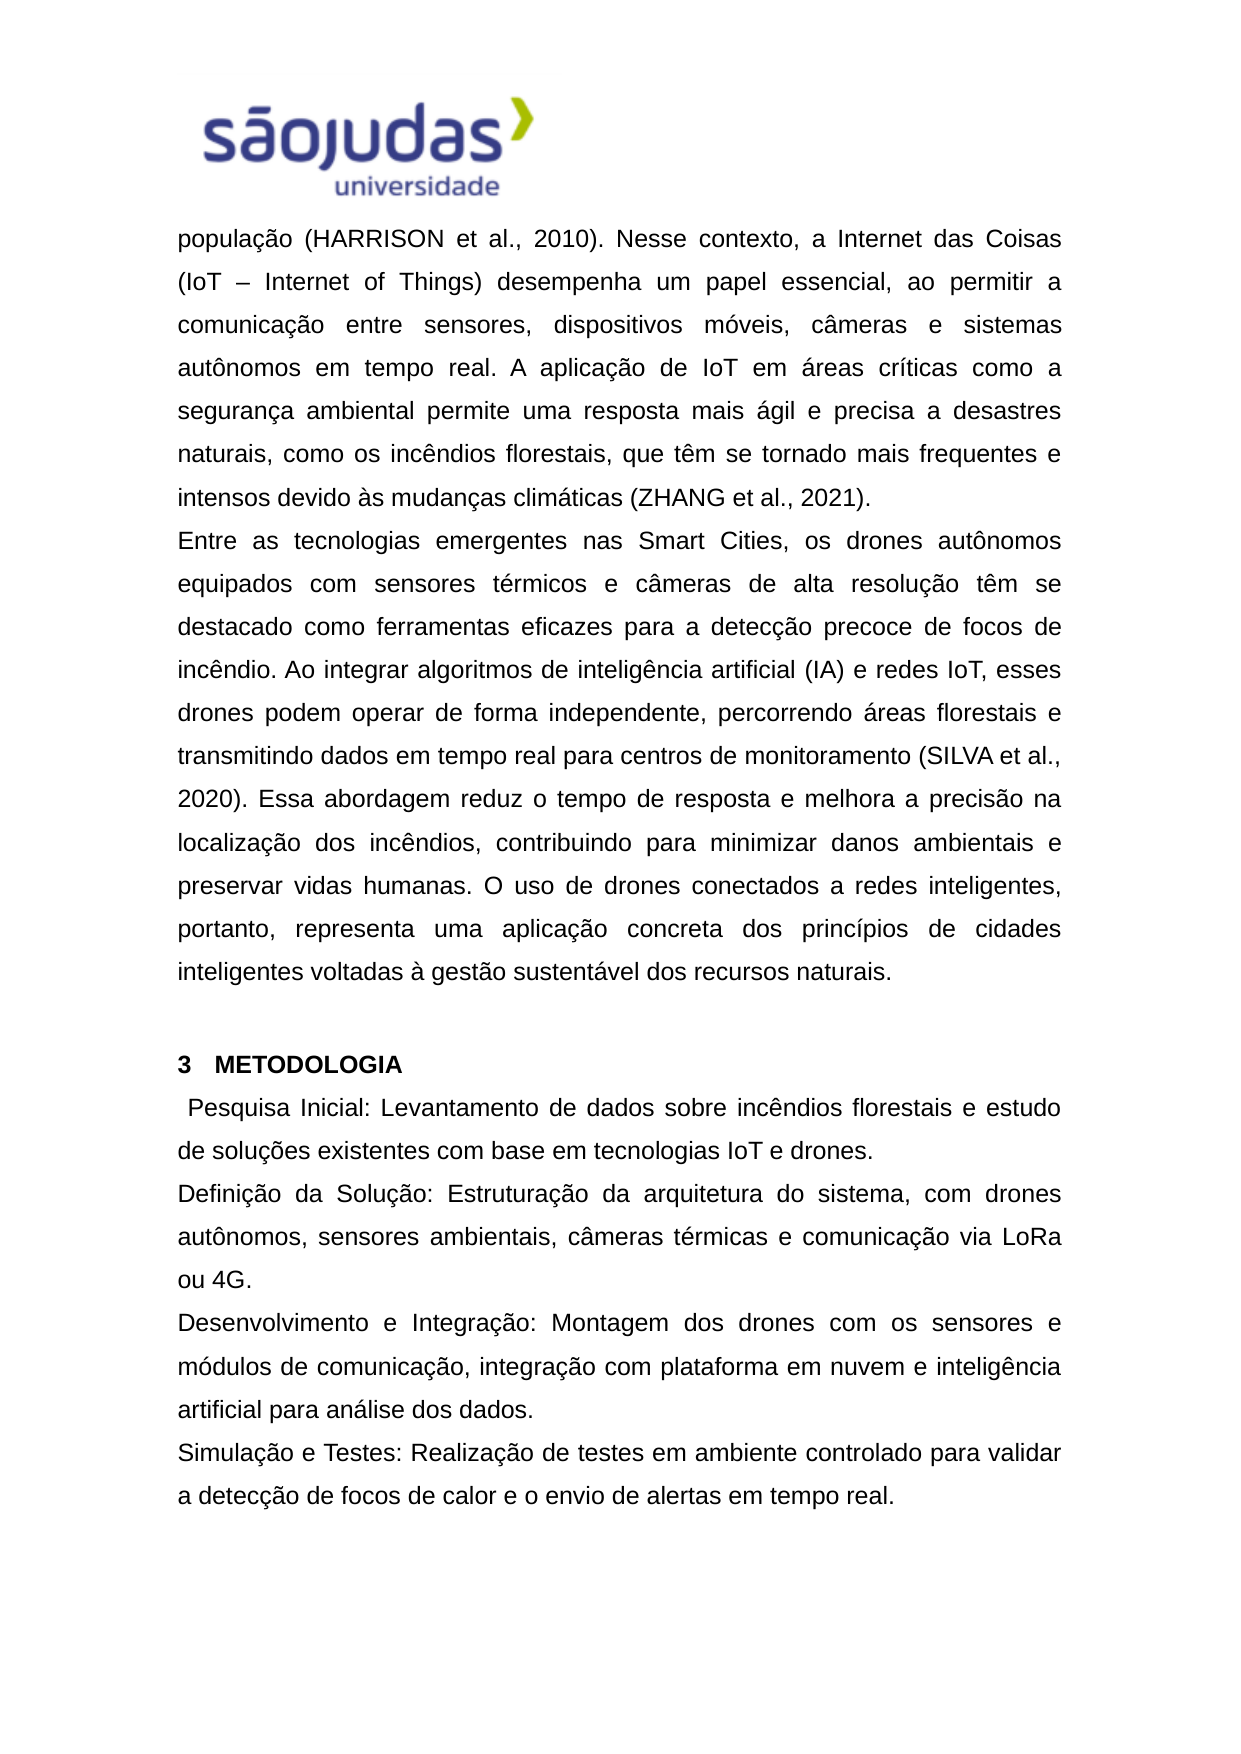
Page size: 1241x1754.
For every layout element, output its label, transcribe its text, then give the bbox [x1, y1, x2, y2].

list METODOLOGIA [177, 1050, 1063, 1078]
text Desenvolvimento e Integração: Montagem dos drones com os sensores e módulos de comunicação, integração com plataforma em nuvem e inteligência artificial para análise dos dados. [177, 1308, 1063, 1423]
text Pesquisa Inicial: Levantamento de dados sobre incêndios florestais e estudo de soluções existentes com base em tecnologias IoT e drones. [177, 1093, 1063, 1165]
text Entre as tecnologias emergentes nas Smart Cities, os drones autônomos equipados com sensores térmicos e câmeras de alta resolução têm se destacado como ferramentas eficazes para a detecção precoce de focos de incêndio. Ao integrar algoritmos de inteligência artificial (IA) e redes IoT, esses drones podem operar de forma independente, percorrendo áreas florestais e transmitindo dados em tempo real para centros de monitoramento (SILVA et al., 2020). Essa abordagem reduz o tempo de resposta e melhora a precisão na localização dos incêndios, contribuindo para minimizar danos ambientais e preservar vidas humanas. O uso de drones conectados a redes inteligentes, portanto, representa uma aplicação concreta dos princípios de cidades inteligentes voltadas à gestão sustentável dos recursos naturais. [177, 526, 1063, 986]
picture [177, 73, 562, 224]
text Definição da Solução: Estruturação da arquitetura do sistema, com drones autônomos, sensores ambientais, câmeras térmicas e comunicação via LoRa ou 4G. [177, 1179, 1063, 1294]
text Simulação e Testes: Realização de testes em ambiente controlado para validar a detecção de focos de calor e o envio de alertas em tempo real. [177, 1438, 1063, 1510]
